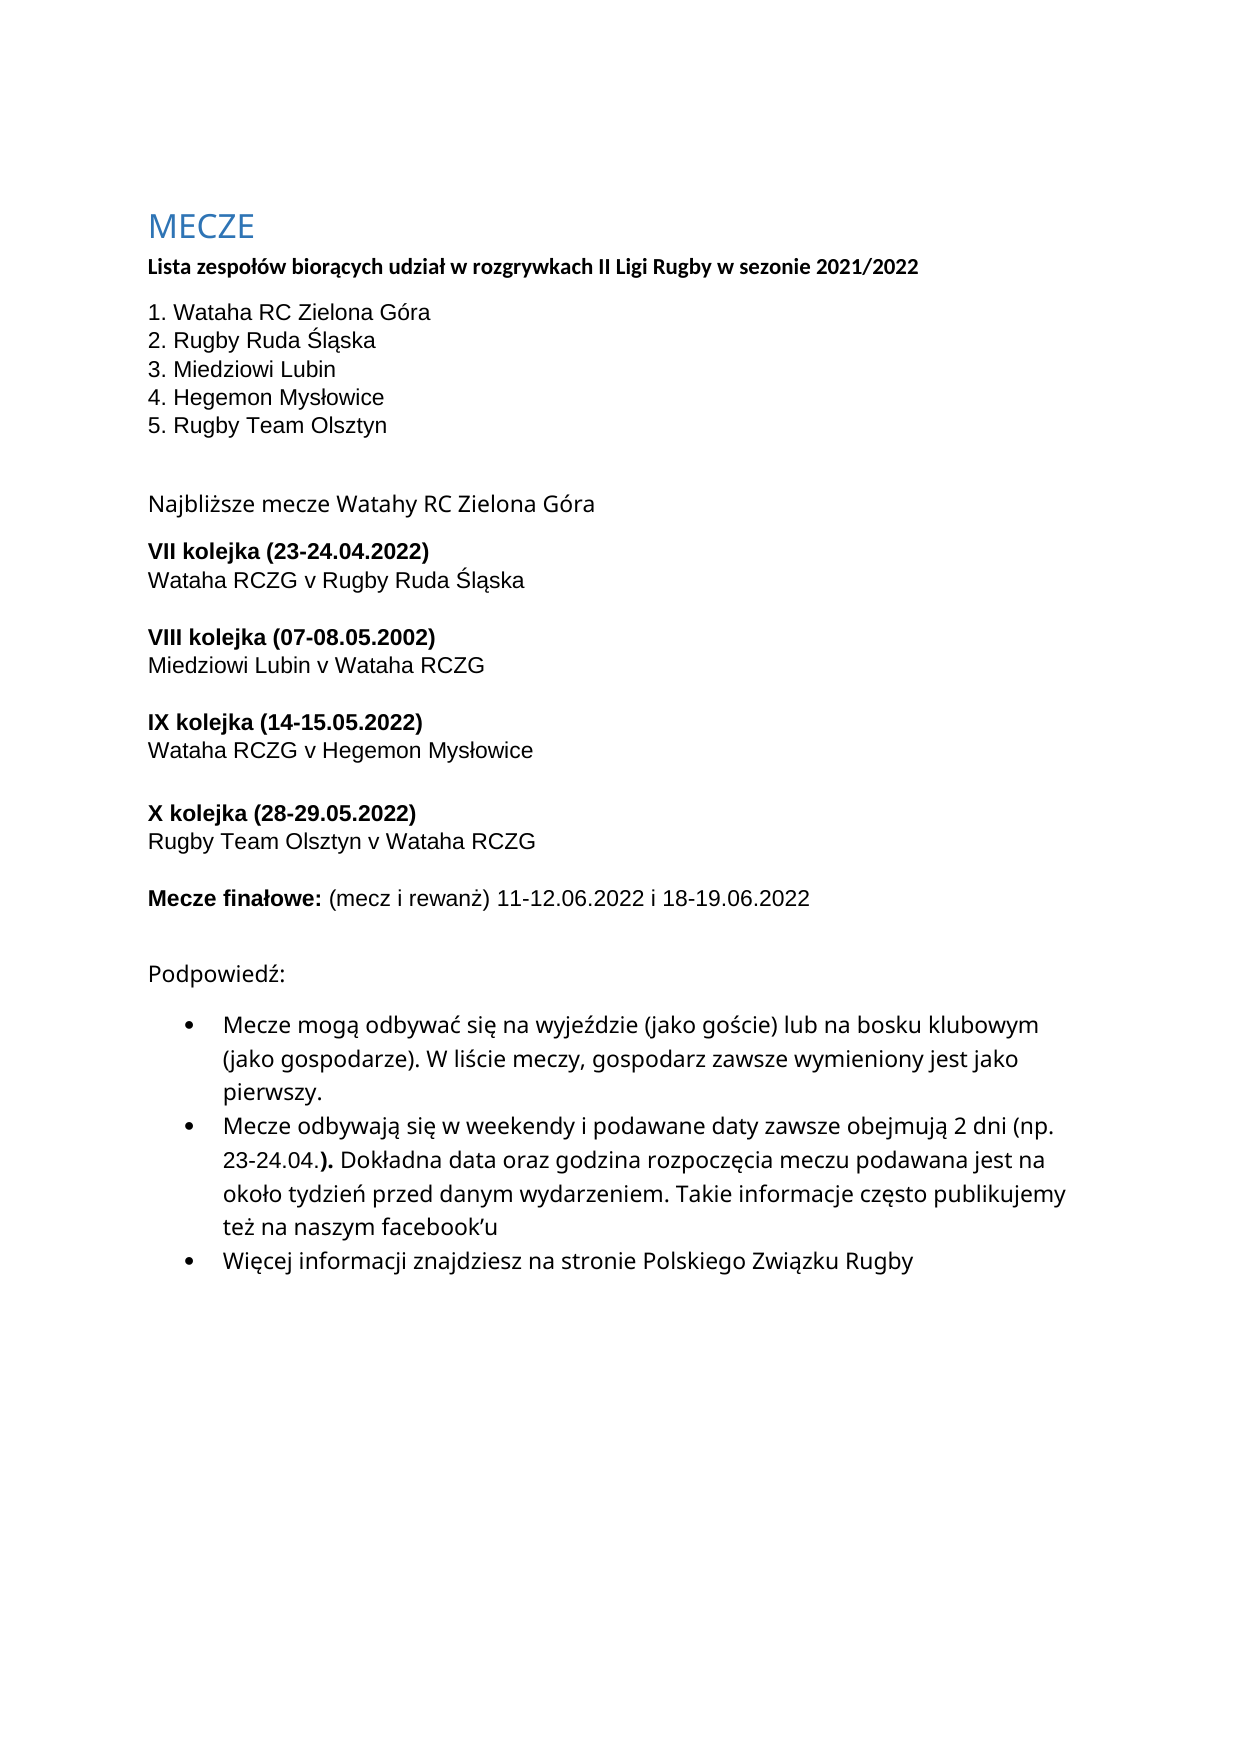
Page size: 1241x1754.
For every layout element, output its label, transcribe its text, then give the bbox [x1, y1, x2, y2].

text Podpowiedź: [148, 958, 1093, 989]
list Więcej informacji znajdziesz na stronie Polskiego Związku Rugby [185, 1245, 1093, 1276]
list Mecze odbywają się w weekendy i podawane daty zawsze obejmują 2 dni (np. 23-24.04.). Dokładna data oraz godzina rozpoczęcia meczu podawana jest na około tydzień przed danym wydarzeniem. Takie informacje często publikujemy też na naszym facebook’u [185, 1110, 1093, 1242]
text VII kolejka (23-24.04.2022) Wataha RCZG v Rugby Ruda Śląska VIII kolejka (07-08.05.2002) Miedziowi Lubin v Wataha RCZG IX kolejka (14-15.05.2022) Wataha RCZG v Hegemon Mysłowice X kolejka (28-29.05.2022) Rugby Team Olsztyn v Wataha RCZG Mecze finałowe: (mecz i rewanż) 11-12.06.2022 i 18-19.06.2022 [148, 538, 1093, 939]
text 1. Wataha RC Zielona Góra 2. Rugby Ruda Śląska 3. Miedziowi Lubin 4. Hegemon Mysłowice 5. Rugby Team Olsztyn [148, 299, 1093, 469]
text Najbliższe mecze Watahy RC Zielona Góra [148, 488, 1093, 519]
text Lista zespołów biorących udział w rozgrywkach II Ligi Rugby w sezonie 2021/2022 [148, 252, 1093, 280]
list Mecze mogą odbywać się na wyjeździe (jako goście) lub na bosku klubowym (jako gospodarze). W liście meczy, gospodarz zawsze wymieniony jest jako pierwszy. [185, 1009, 1093, 1107]
subtitle MECZE [148, 203, 1093, 248]
